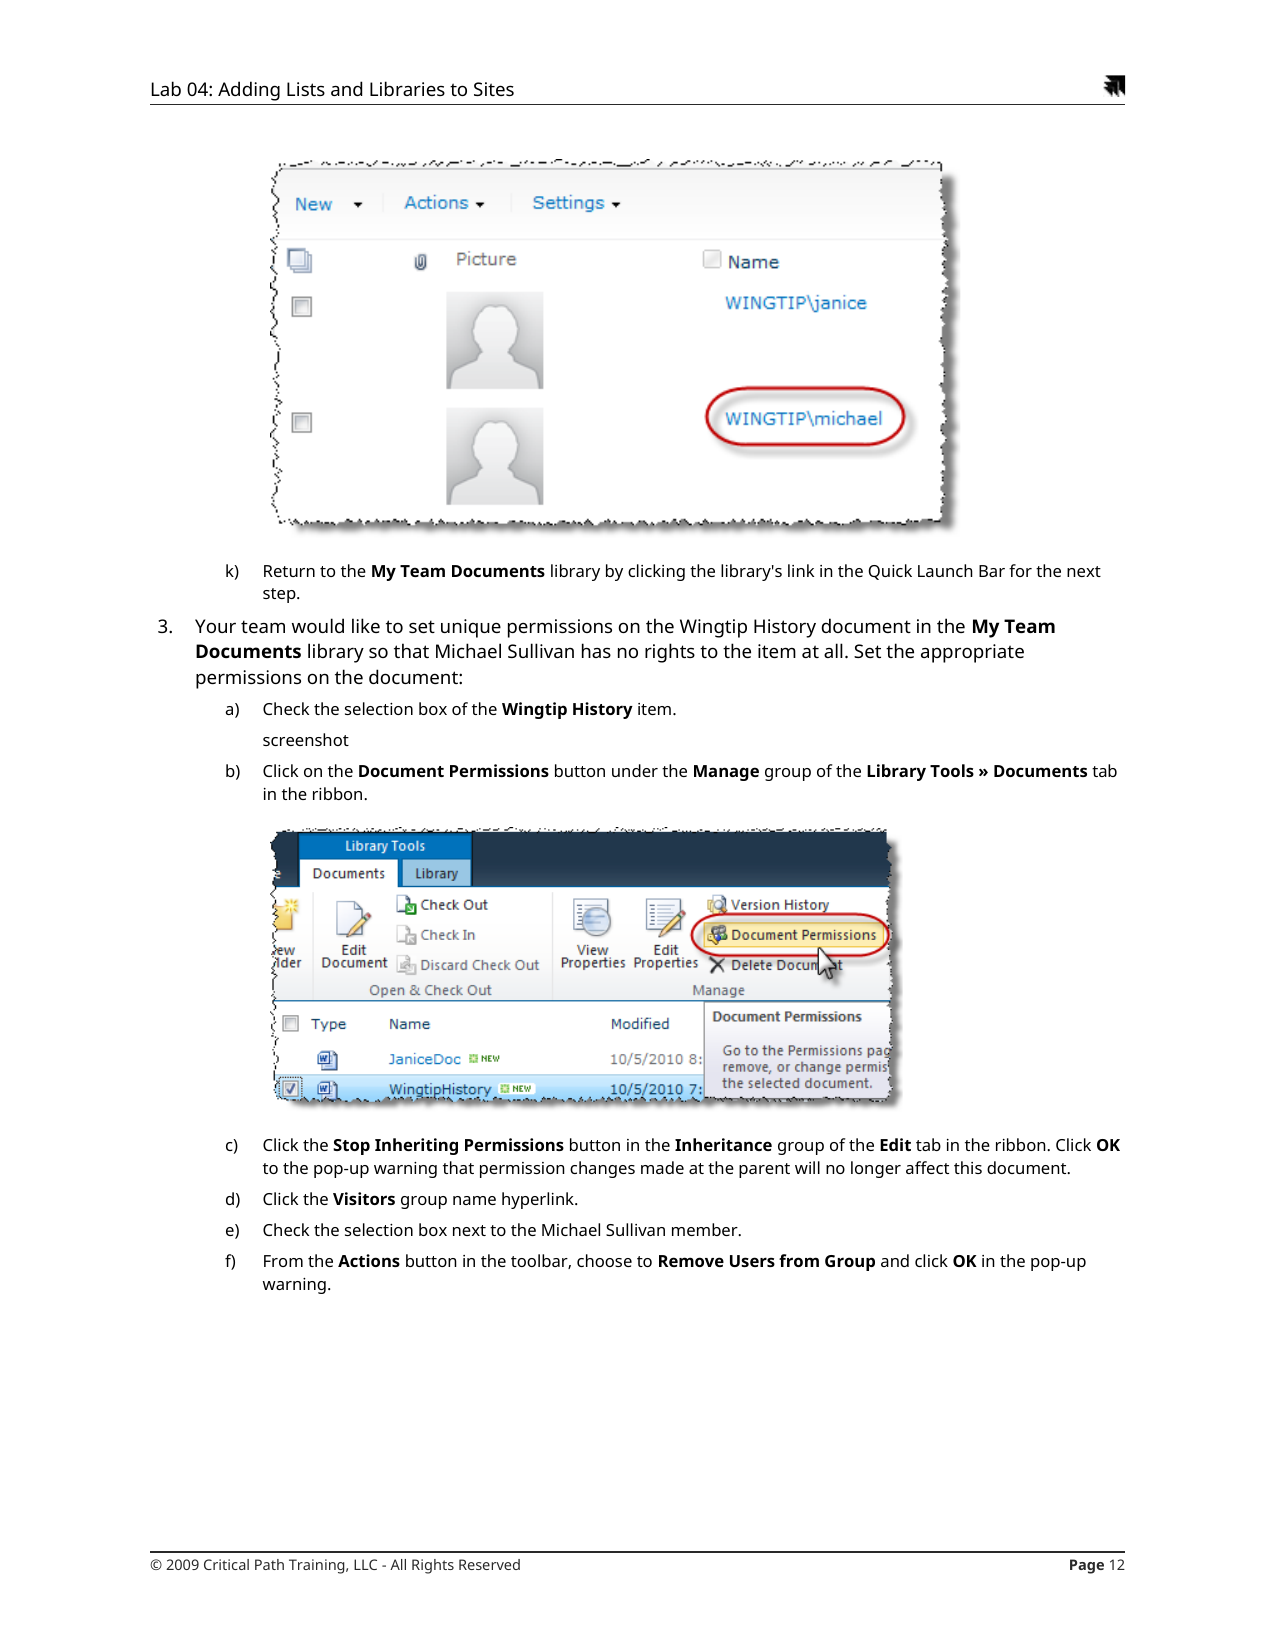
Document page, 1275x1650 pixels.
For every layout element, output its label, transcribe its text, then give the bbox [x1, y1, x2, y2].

picture [1103, 75, 1125, 97]
picture [270, 827, 903, 1112]
text Click on the Document Permissions button under the Manage group of the Library Tools » Documents tab in the ribbon. [225, 760, 1125, 805]
list screenshot [262, 729, 1125, 752]
text Click the Visitors group name hyperlink. [225, 1187, 1125, 1210]
text From the Actions button in the toolbar, choose to Remove Users from Group and click OK in the pop-up warning. [225, 1249, 1125, 1295]
text Check the selection box next to the Michael Sullivan member. [225, 1218, 1125, 1241]
list Check the selection box of the Wingtip History item. [225, 698, 1125, 721]
picture [270, 159, 961, 538]
list Return to the My Team Documents library by clicking the library's link in the Quick Launch Bar for the next step. [225, 559, 1125, 605]
text Your team would like to set unique permissions on the Wingtip History document in the My Team Documents library so that Michael Sullivan has no rights to the item at all. Set the appropriate permissions on the document: [157, 613, 1125, 689]
text Click the Stop Inheriting Permissions button in the Inheritance group of the Edit tab in the ribbon. Click OK to the pop-up warning that permission changes made at the parent will no longer affect this document. [225, 1133, 1125, 1179]
